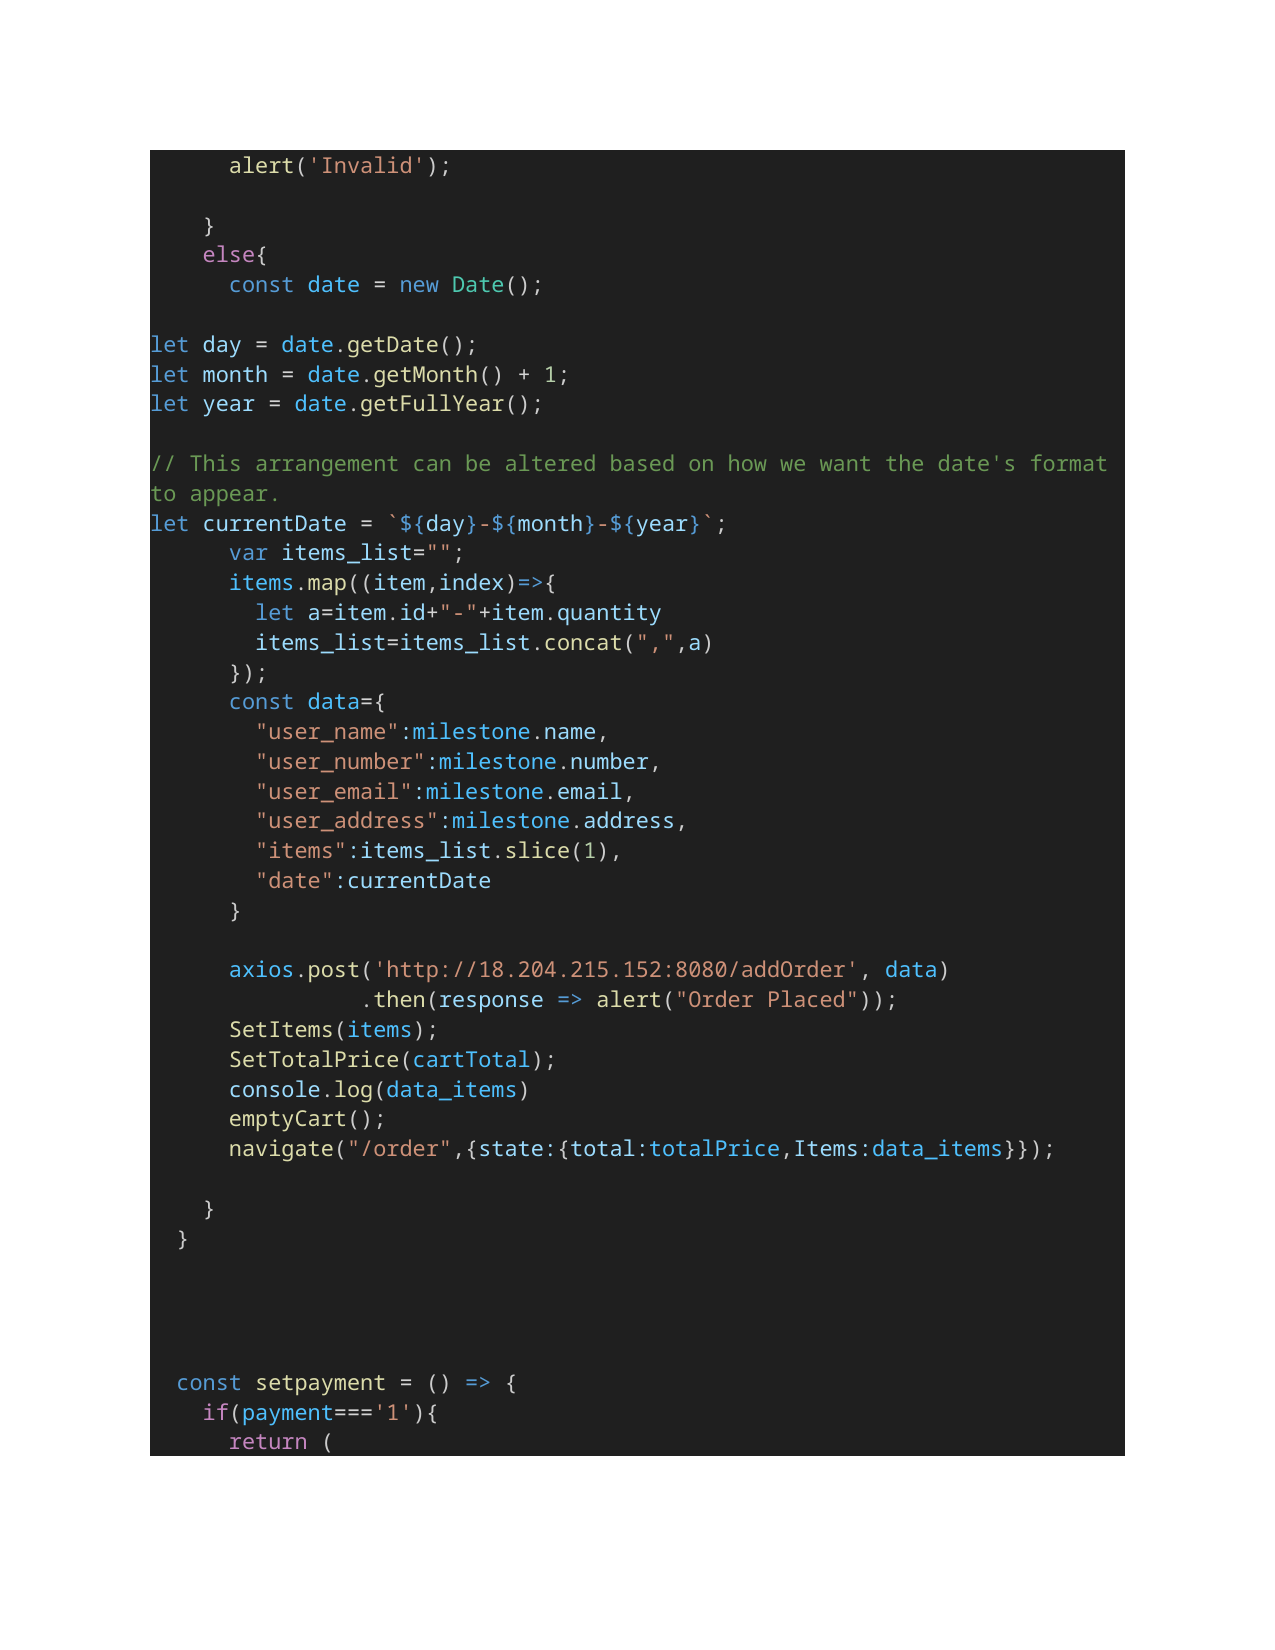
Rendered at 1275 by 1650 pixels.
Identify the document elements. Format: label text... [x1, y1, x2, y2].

text } [150, 1193, 1125, 1222]
text const date = new Date(); [150, 269, 1125, 299]
text "user_number":milestone.number, [150, 746, 1125, 776]
text "date":currentDate [150, 865, 1125, 895]
text console.log(data_items) [150, 1073, 1125, 1103]
text var items_list=""; [150, 537, 1125, 567]
text "items":items_list.slice(1), [150, 835, 1125, 865]
text navigate("/order",{state:{total:totalPrice,Items:data_items}}); [150, 1133, 1125, 1163]
text } [150, 209, 1125, 239]
text return ( [150, 1426, 1125, 1456]
text // This arrangement can be altered based on how we want the date's format to appear. [150, 448, 1125, 507]
text items.map((item,index)=>{ [150, 567, 1125, 597]
text let day = date.getDate(); [150, 329, 1125, 358]
text "user_name":milestone.name, [150, 716, 1125, 746]
text const setpayment = () => { [150, 1367, 1125, 1396]
text let currentDate = `${day}-${month}-${year}`; [150, 507, 1125, 537]
text items_list=items_list.concat(",",a) [150, 627, 1125, 656]
text axios.post('http://18.204.215.152:8080/addOrder', data) [150, 954, 1125, 984]
text .then(response => alert("Order Placed")); [150, 984, 1125, 1014]
text emptyCart(); [150, 1103, 1125, 1133]
text let month = date.getMonth() + 1; [150, 358, 1125, 388]
text } [150, 895, 1125, 924]
text SetTotalPrice(cartTotal); [150, 1044, 1125, 1073]
text if(payment==='1'){ [150, 1396, 1125, 1426]
text "user_email":milestone.email, [150, 776, 1125, 805]
text }); [150, 656, 1125, 686]
text else{ [150, 239, 1125, 269]
text alert('Invalid'); [150, 150, 1125, 180]
text "user_address":milestone.address, [150, 805, 1125, 835]
text } [150, 1222, 1125, 1252]
text SetItems(items); [150, 1014, 1125, 1044]
text const data={ [150, 686, 1125, 716]
text let year = date.getFullYear(); [150, 388, 1125, 418]
text let a=item.id+"-"+item.quantity [150, 597, 1125, 627]
